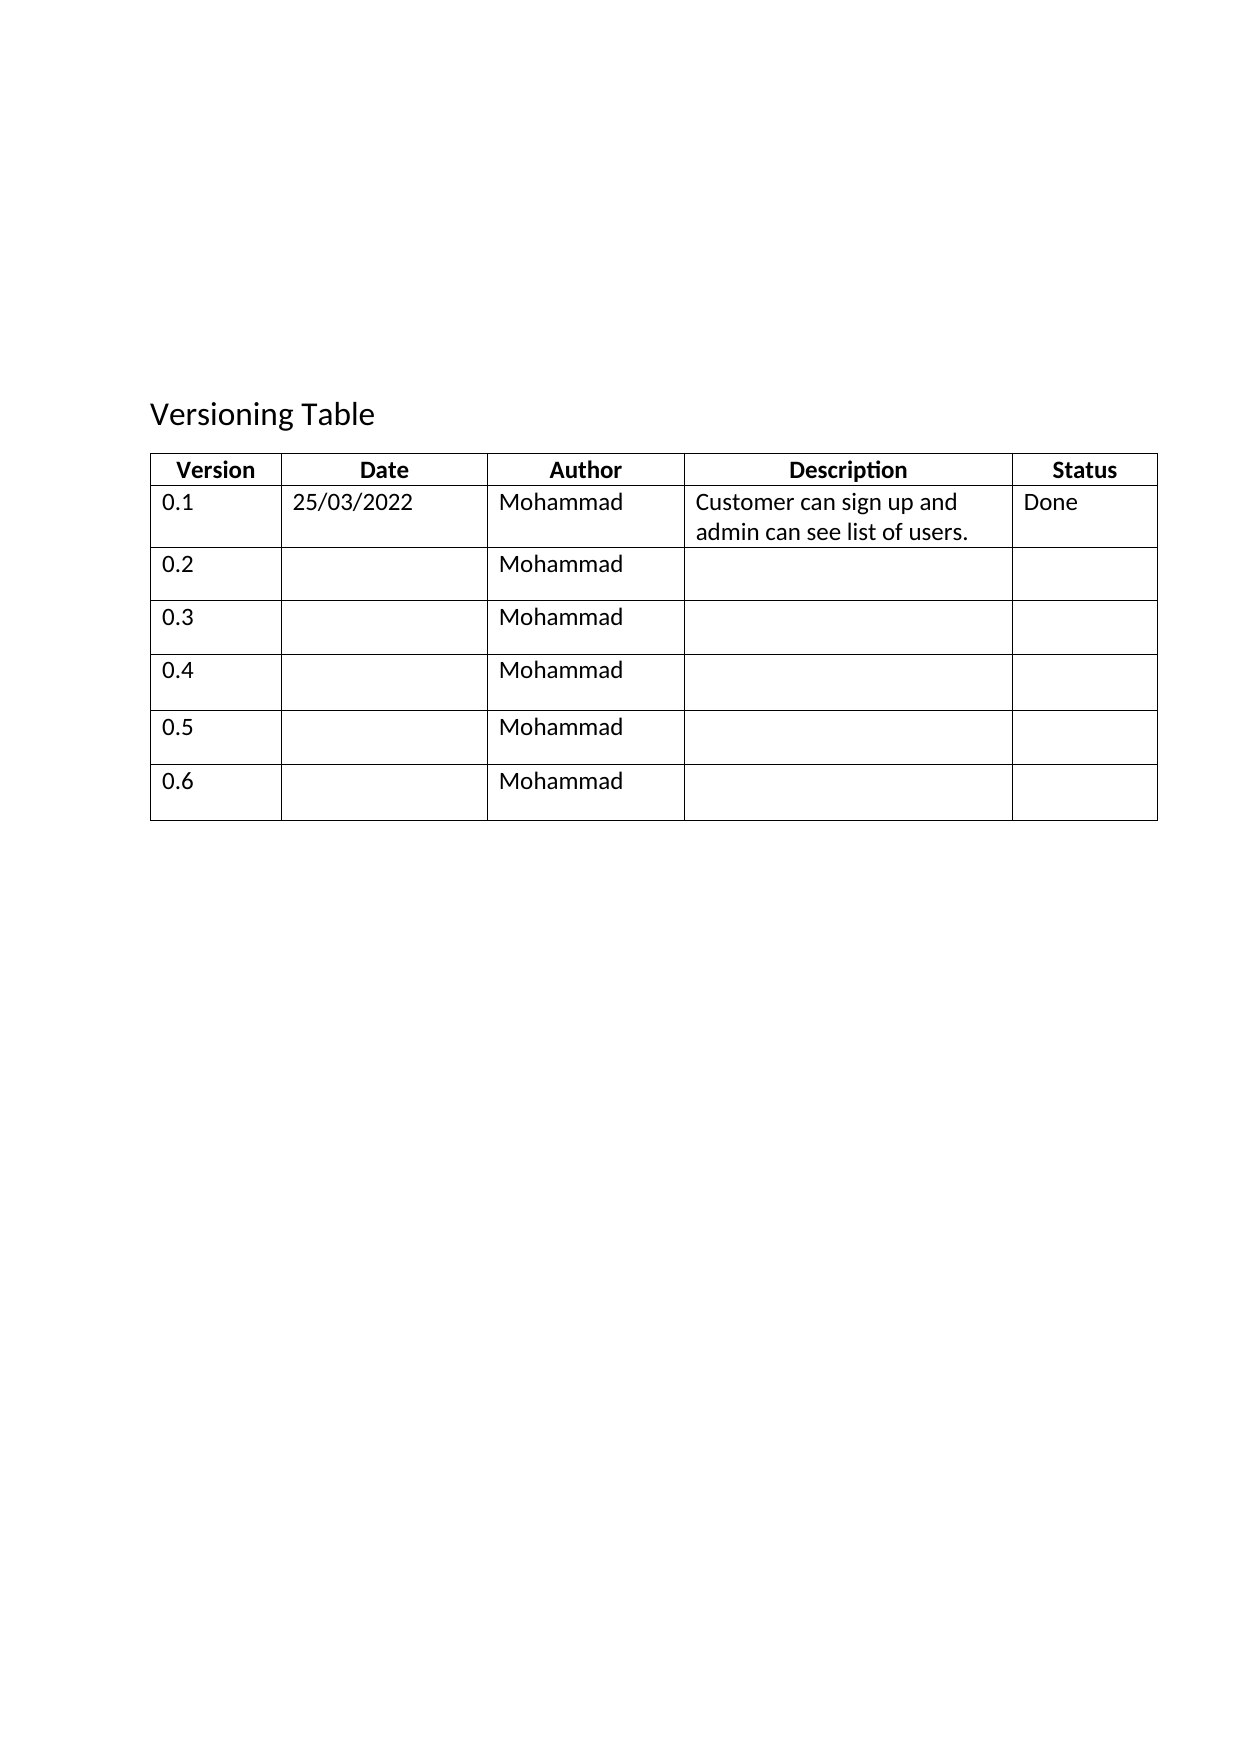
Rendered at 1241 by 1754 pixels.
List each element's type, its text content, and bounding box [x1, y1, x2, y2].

table_cell [685, 711, 1012, 764]
table_header Date [282, 454, 487, 485]
table_cell 0.2 [151, 548, 281, 600]
table_cell 25/03/2022 [282, 486, 487, 547]
table_cell Mohammad [488, 711, 684, 764]
table_cell Customer can sign up and admin can see list of users. [685, 486, 1012, 547]
table_cell [1013, 655, 1157, 710]
table_cell Mohammad [488, 655, 684, 710]
table_cell Mohammad [488, 601, 684, 654]
table_cell [282, 655, 487, 710]
table_cell [685, 655, 1012, 710]
table_cell Done [1013, 486, 1157, 547]
table_cell [1013, 601, 1157, 654]
table_cell [685, 765, 1012, 820]
table_header Status [1013, 454, 1157, 485]
table_cell 0.6 [151, 765, 281, 820]
table_cell [1013, 711, 1157, 764]
table_cell 0.5 [151, 711, 281, 764]
table_cell Mohammad [488, 548, 684, 600]
table_header Description [685, 454, 1012, 485]
table_header Author [488, 454, 684, 485]
table_cell Mohammad [488, 765, 684, 820]
table_cell [282, 548, 487, 600]
table_cell 0.1 [151, 486, 281, 547]
table_header Version [151, 454, 281, 485]
table_cell Mohammad [488, 486, 684, 547]
table_cell [1013, 548, 1157, 600]
table_cell [685, 548, 1012, 600]
table_cell [685, 601, 1012, 654]
text Versioning Table [150, 392, 1090, 433]
table_cell [282, 765, 487, 820]
table_cell 0.3 [151, 601, 281, 654]
table_cell [282, 601, 487, 654]
table_cell [1013, 765, 1157, 820]
table_cell 0.4 [151, 655, 281, 710]
table_cell [282, 711, 487, 764]
